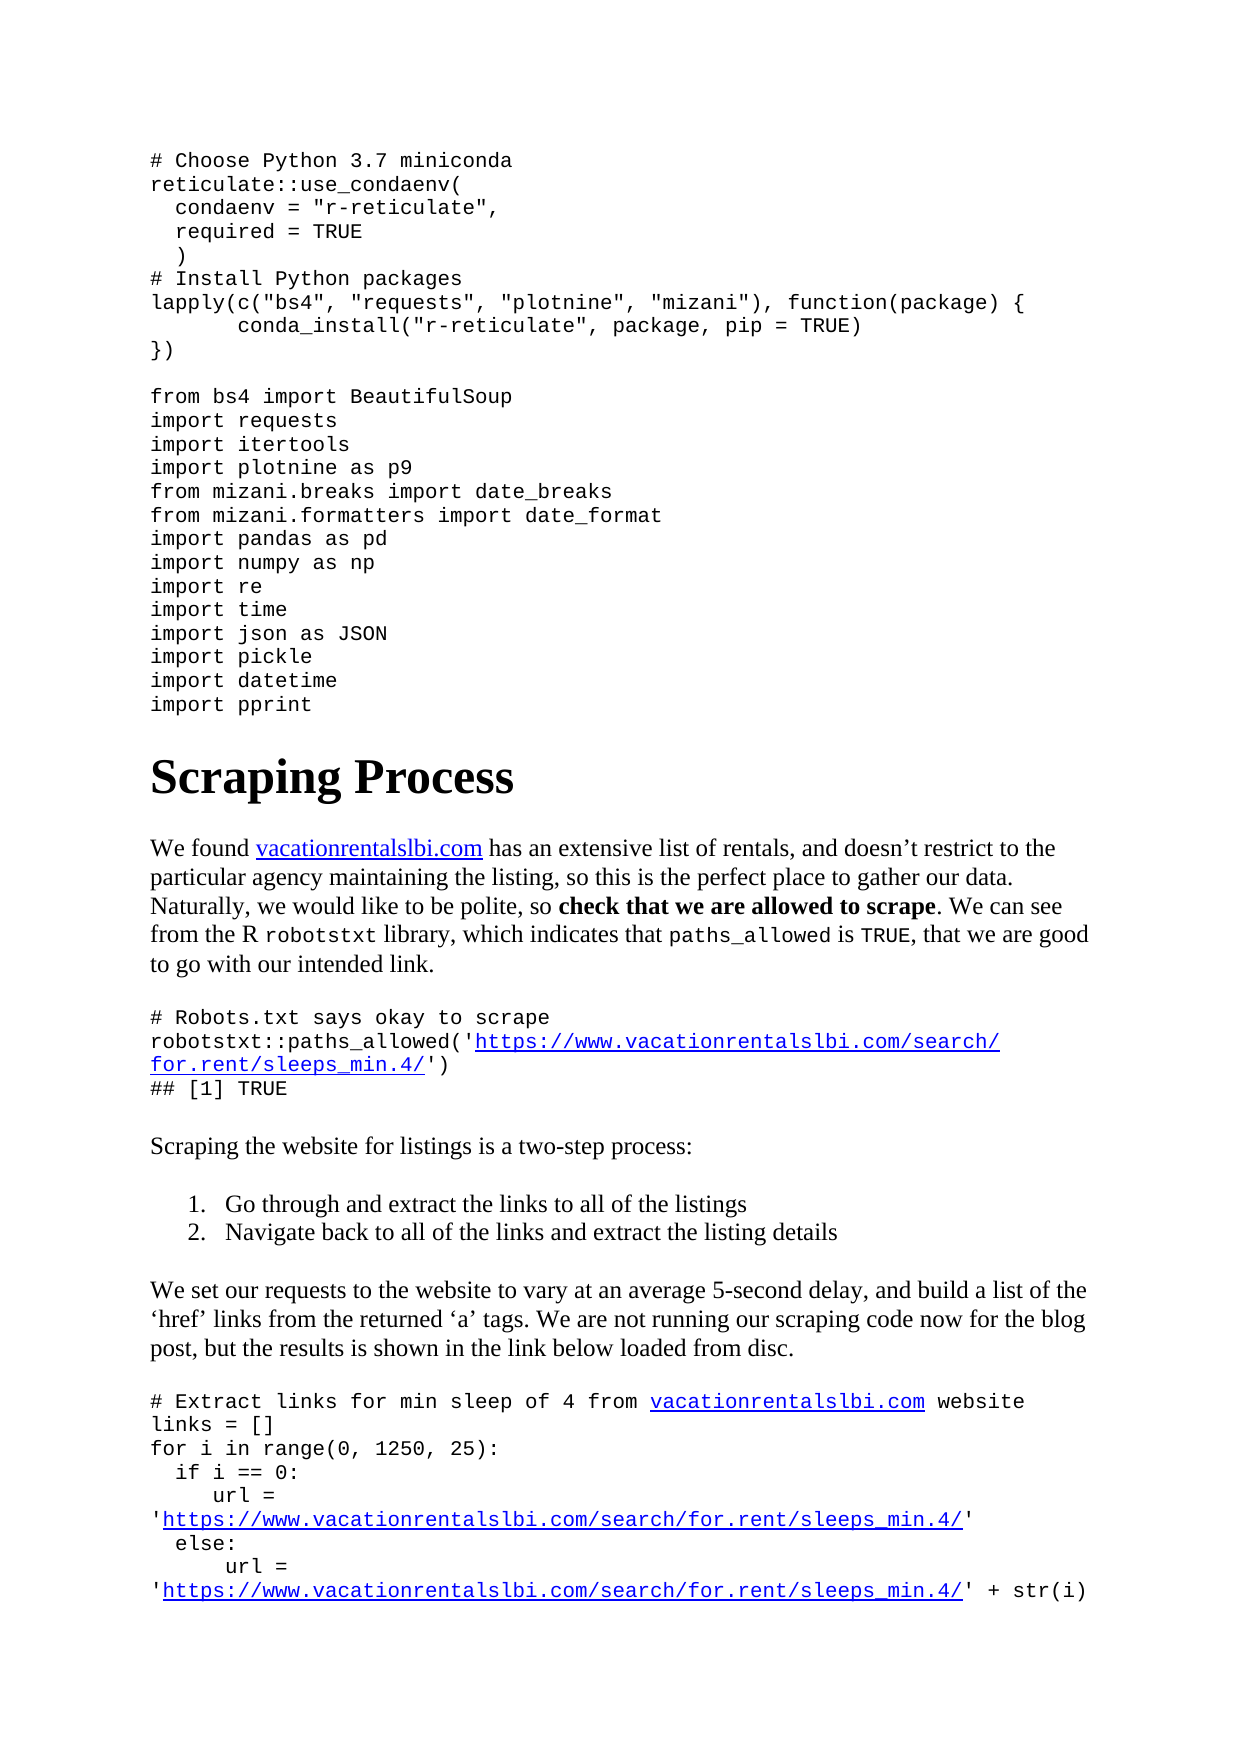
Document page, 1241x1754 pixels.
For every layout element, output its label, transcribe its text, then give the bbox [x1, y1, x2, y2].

text }) [150, 339, 1090, 363]
text import pandas as pd [150, 528, 1090, 552]
text from mizani.formatters import date_format [150, 505, 1090, 528]
text import itertools [150, 434, 1090, 457]
text import pickle [150, 647, 1090, 670]
text import plotnine as p9 [150, 457, 1090, 481]
text import pprint [150, 694, 1090, 717]
text import requests [150, 410, 1090, 434]
text links = [] [150, 1414, 1090, 1438]
text from mizani.breaks import date_breaks [150, 481, 1090, 505]
text condaenv = "r-reticulate", [150, 197, 1090, 221]
text # Extract links for min sleep of 4 from vacationrentalslbi.com website [150, 1391, 1090, 1414]
text ## [1] TRUE [150, 1078, 1090, 1102]
text else: [150, 1533, 1090, 1556]
text Scraping the website for listings is a two-step process: [150, 1131, 1090, 1159]
list Navigate back to all of the links and extract the listing details [187, 1217, 1090, 1246]
text lapply(c("bs4", "requests", "plotnine", "mizani"), function(package) { [150, 292, 1090, 316]
text import re [150, 576, 1090, 599]
text import json as JSON [150, 623, 1090, 647]
text # Robots.txt says okay to scrape [150, 1007, 1090, 1031]
text ) [150, 244, 1090, 268]
text We found vacationrentalslbi.com has an extensive list of rentals, and doesn’t restrict to the particular agency maintaining the listing, so this is the perfect place to gather our data. Naturally, we would like to be polite, so check that we are allowed to scrape. We can see from the R robotstxt library, which indicates that paths_allowed is TRUE, that we are good to go with our intended link. [150, 833, 1090, 978]
text for i in range(0, 1250, 25): [150, 1438, 1090, 1462]
text if i == 0: [150, 1462, 1090, 1485]
text Scraping Process [150, 747, 1090, 804]
text required = TRUE [150, 221, 1090, 244]
text import time [150, 599, 1090, 623]
text import datetime [150, 670, 1090, 694]
text # Install Python packages [150, 268, 1090, 292]
text We set our requests to the website to vary at an average 5-second delay, and build a list of the ‘href’ links from the returned ‘a’ tags. We are not running our scraping code now for the blog post, but the results is shown in the link below loaded from disc. [150, 1275, 1090, 1362]
text import numpy as np [150, 552, 1090, 576]
text url = 'https://www.vacationrentalslbi.com/search/for.rent/sleeps_min.4/' + str(i) [150, 1556, 1090, 1604]
list Go through and extract the links to all of the listings [187, 1189, 1090, 1217]
text # Choose Python 3.7 miniconda [150, 150, 1090, 174]
text conda_install("r-reticulate", package, pip = TRUE) [150, 316, 1090, 339]
text from bs4 import BeautifulSoup [150, 386, 1090, 410]
text url = 'https://www.vacationrentalslbi.com/search/for.rent/sleeps_min.4/' [150, 1485, 1090, 1533]
text reticulate::use_condaenv( [150, 174, 1090, 197]
text robotstxt::paths_allowed('https://www.vacationrentalslbi.com/search/for.rent/sleeps_min.4/') [150, 1031, 1090, 1078]
